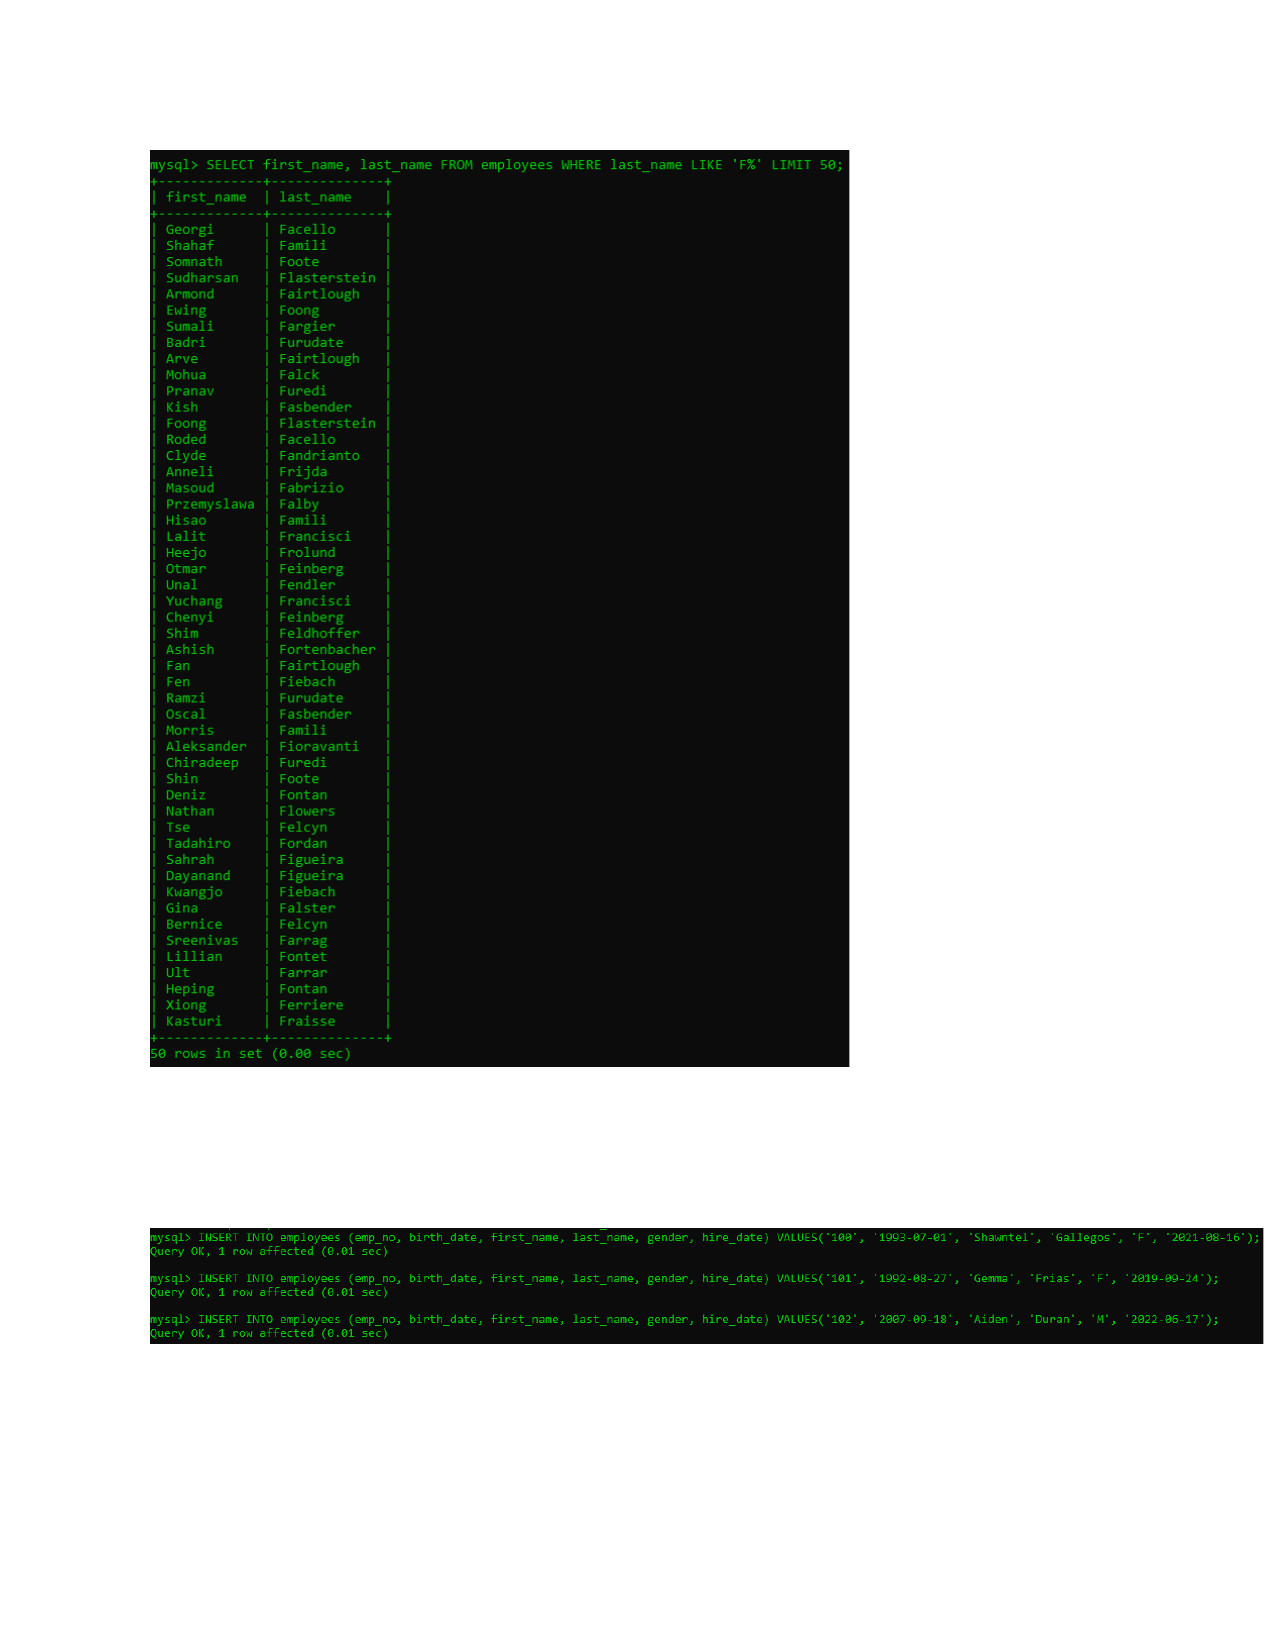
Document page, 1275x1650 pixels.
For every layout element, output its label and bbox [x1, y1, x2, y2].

picture [150, 1228, 1264, 1344]
picture [150, 150, 850, 1067]
